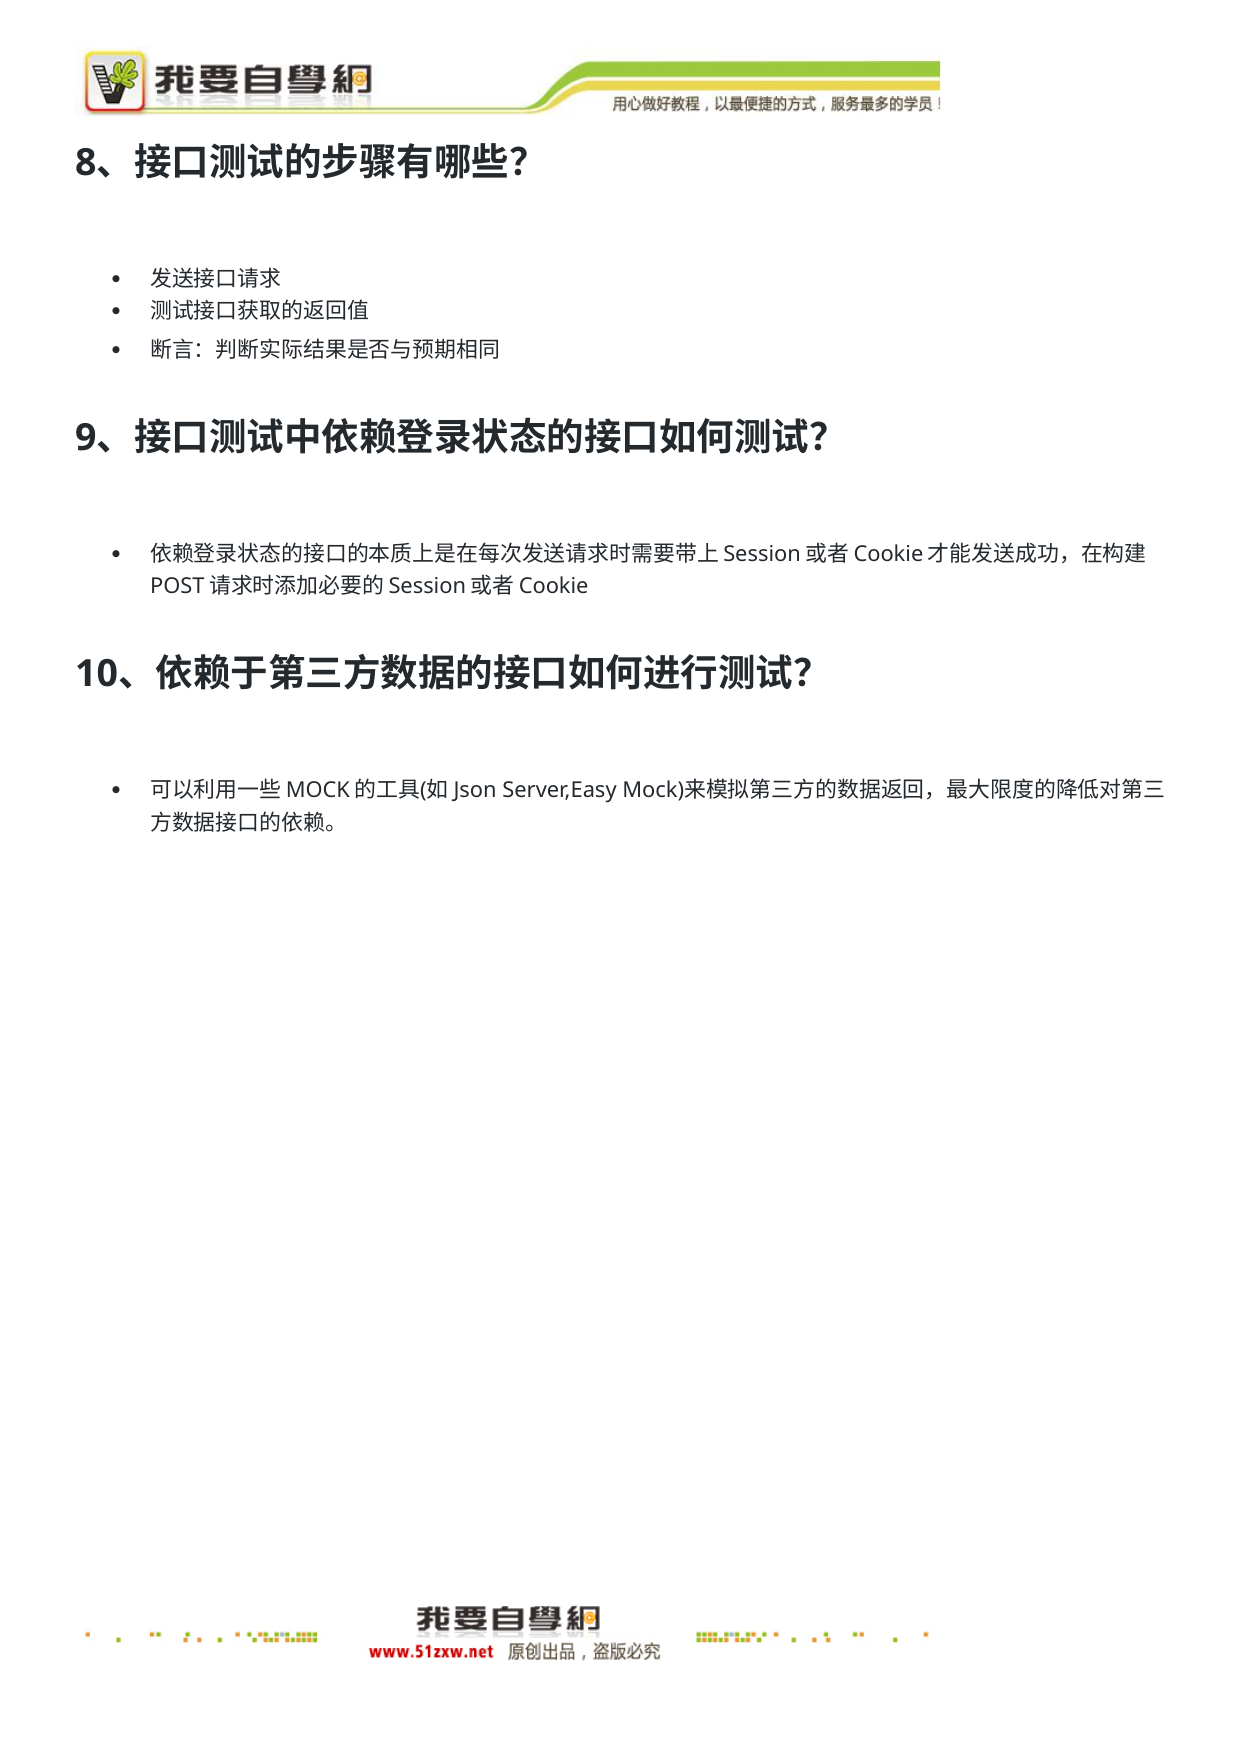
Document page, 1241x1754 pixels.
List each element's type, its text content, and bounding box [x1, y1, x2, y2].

subtitle 8、接口测试的步骤有哪些？ [75, 127, 1165, 192]
list 可以利用一些MOCK的工具(如 Json Server,Easy Mock)来模拟第三方的数据返回，最大限度的降低对第三方数据接口的依赖。 [112, 772, 1165, 837]
picture [75, 1598, 940, 1668]
subtitle 10、依赖于第三方数据的接口如何进行测试？ [75, 638, 1165, 703]
list 发送接口请求 [112, 261, 1165, 293]
list 断言：判断实际结果是否与预期相同 [112, 332, 1165, 364]
list 依赖登录状态的接口的本质上是在每次发送请求时需要带上Session或者Cookie才能发送成功，在构建POST请求时添加必要的Session或者Cookie [112, 536, 1165, 601]
subtitle 9、接口测试中依赖登录状态的接口如何测试？ [75, 402, 1165, 467]
picture [75, 46, 941, 116]
list 测试接口获取的返回值 [112, 293, 1165, 326]
